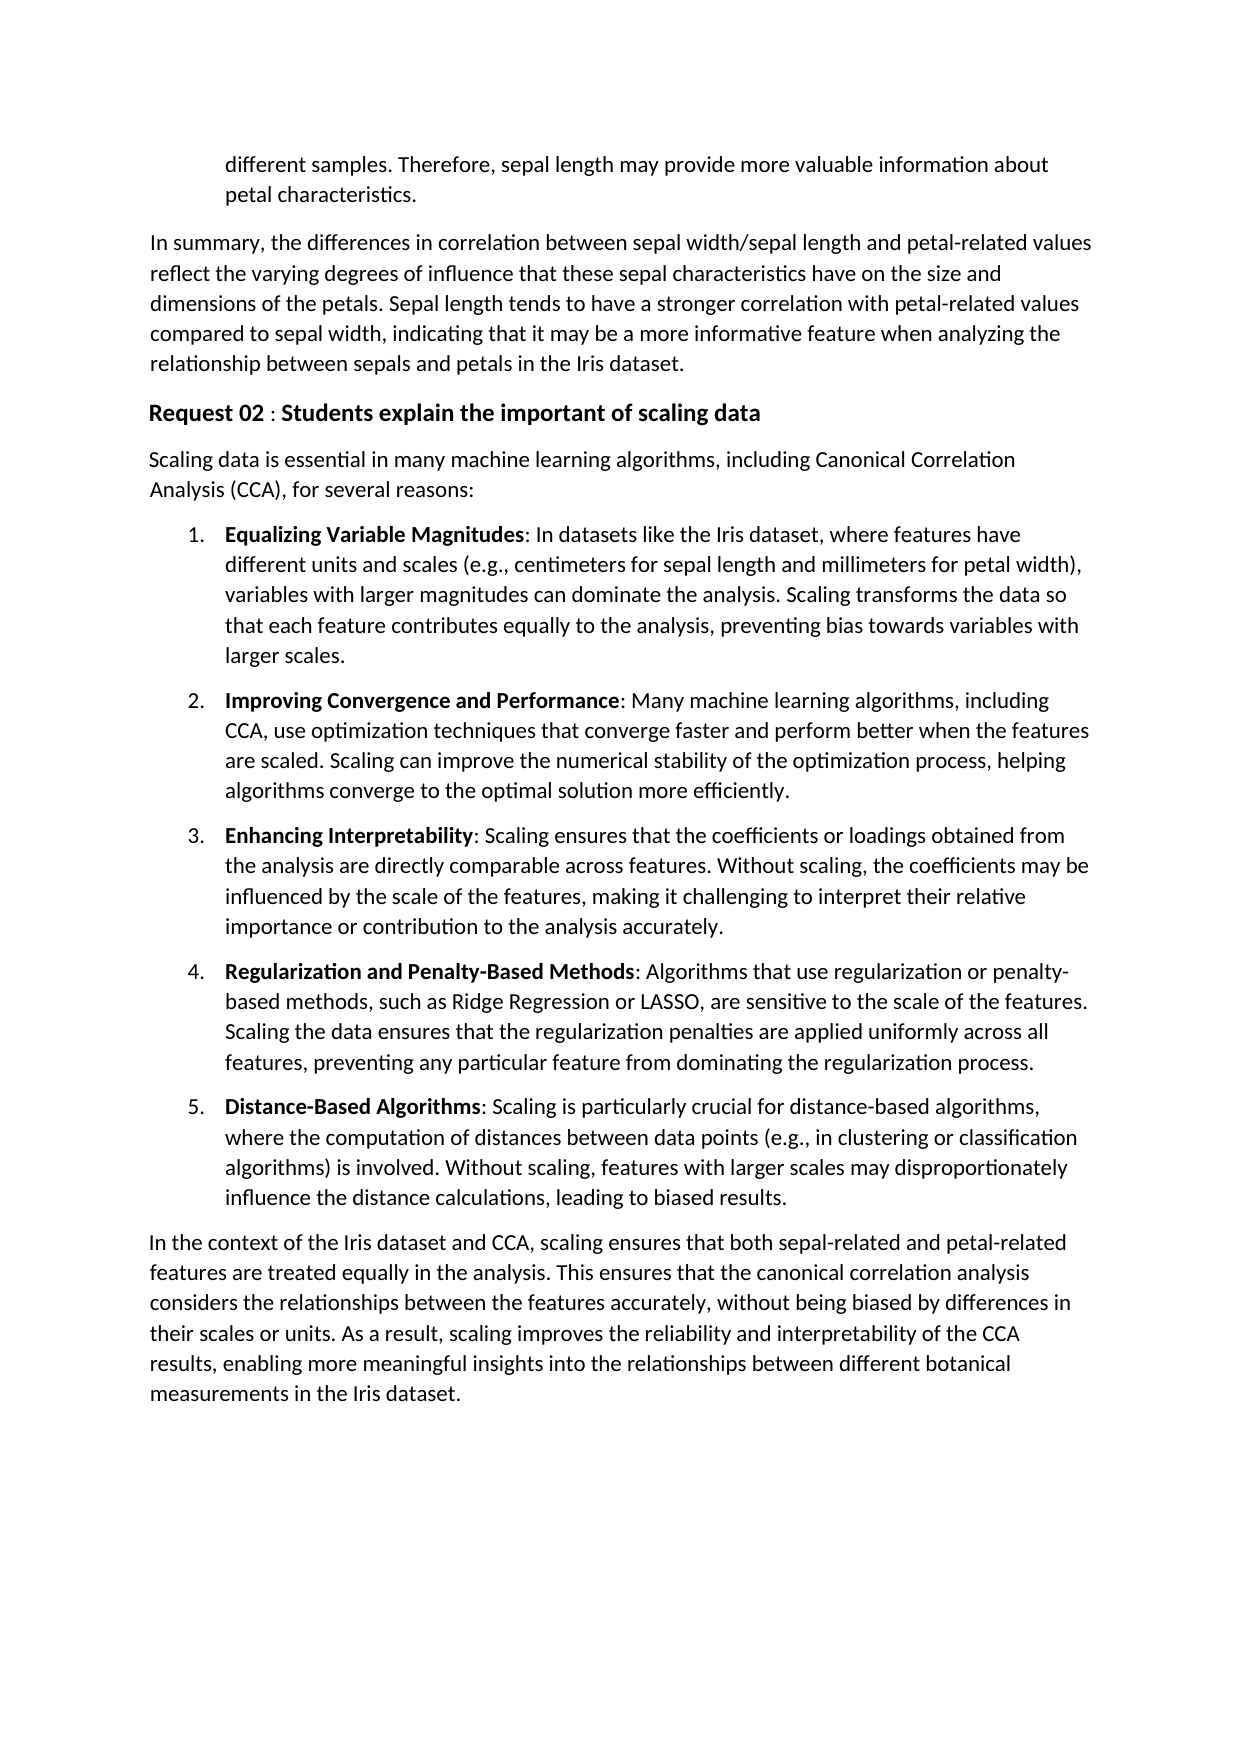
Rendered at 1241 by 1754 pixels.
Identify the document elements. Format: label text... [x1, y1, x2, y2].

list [187, 150, 1093, 208]
list Distance-Based Algorithms: Scaling is particularly crucial for distance-based algorithms, where the computation of distances between data points (e.g., in clustering or classification algorithms) is involved. Without scaling, features with larger scales may disproportionately influence the distance calculations, leading to biased results. [187, 1092, 1093, 1211]
list Improving Convergence and Performance: Many machine learning algorithms, including CCA, use optimization techniques that converge faster and perform better when the features are scaled. Scaling can improve the numerical stability of the optimization process, helping algorithms converge to the optimal solution more efficiently. [187, 686, 1093, 804]
list Equalizing Variable Magnitudes: In datasets like the Iris dataset, where features have different units and scales (e.g., centimeters for sepal length and millimeters for petal width), variables with larger magnitudes can dominate the analysis. Scaling transforms the data so that each feature contributes equally to the analysis, preventing bias towards variables with larger scales. [187, 520, 1093, 669]
text Scaling data is essential in many machine learning algorithms, including Canonical Correlation Analysis (CCA), for several reasons: [148, 445, 1093, 503]
text Request 02 : Students explain the important of scaling data [148, 397, 1093, 428]
list Regularization and Penalty-Based Methods: Algorithms that use regularization or penalty-based methods, such as Ridge Regression or LASSO, are sensitive to the scale of the features. Scaling the data ensures that the regularization penalties are applied uniformly across all features, preventing any particular feature from dominating the regularization process. [187, 957, 1093, 1076]
text In summary, the differences in correlation between sepal width/sepal length and petal-related values reflect the varying degrees of influence that these sepal characteristics have on the size and dimensions of the petals. Sepal length tends to have a stronger correlation with petal-related values compared to sepal width, indicating that it may be a more informative feature when analyzing the relationship between sepals and petals in the Iris dataset. [150, 228, 1093, 377]
text In the context of the Iris dataset and CCA, scaling ensures that both sepal-related and petal-related features are treated equally in the analysis. This ensures that the canonical correlation analysis considers the relationships between the features accurately, without being biased by differences in their scales or units. As a result, scaling improves the reliability and interpretability of the CCA results, enabling more meaningful insights into the relationships between different botanical measurements in the Iris dataset. [148, 1228, 1093, 1407]
list Enhancing Interpretability: Scaling ensures that the coefficients or loadings obtained from the analysis are directly comparable across features. Without scaling, the coefficients may be influenced by the scale of the features, making it challenging to interpret their relative importance or contribution to the analysis accurately. [187, 821, 1093, 940]
